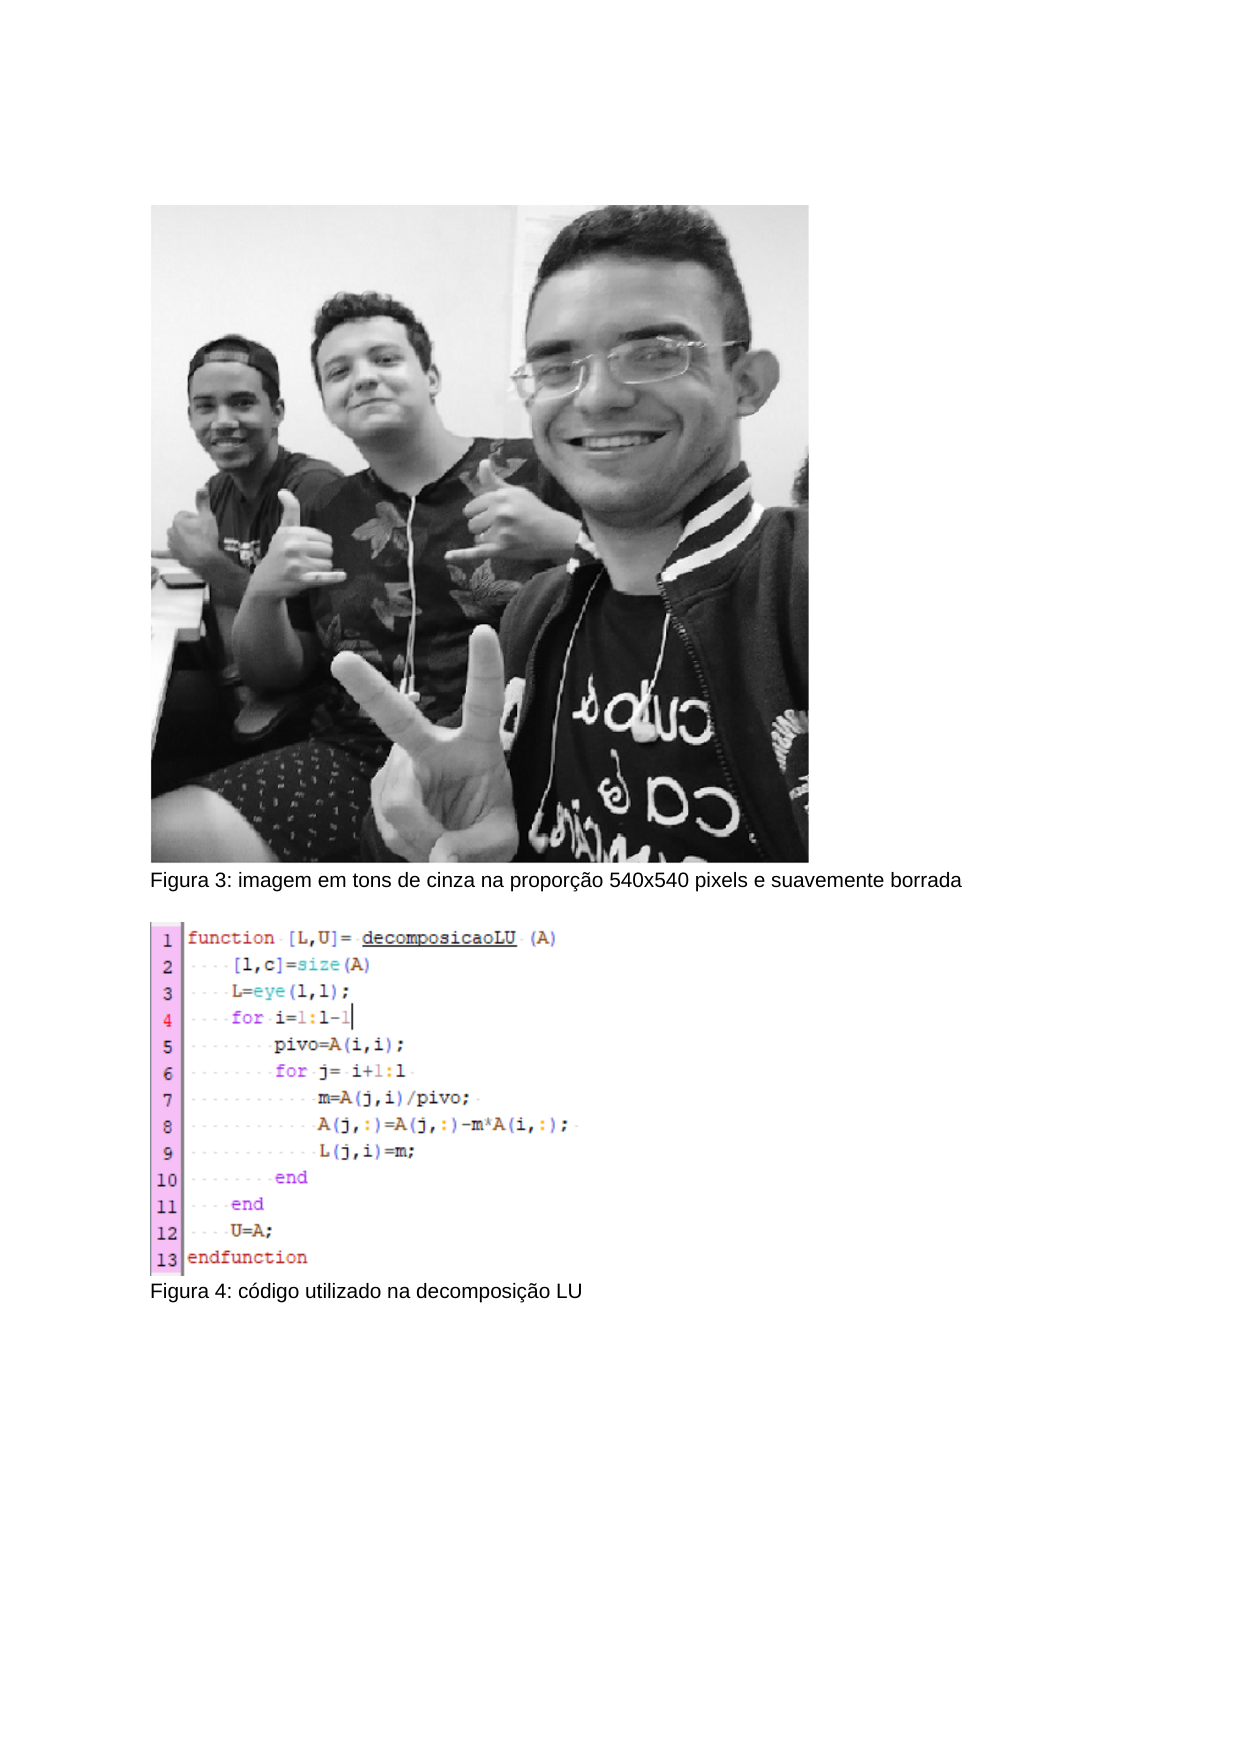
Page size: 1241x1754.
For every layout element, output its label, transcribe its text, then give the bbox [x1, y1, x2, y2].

picture [150, 922, 791, 1276]
picture [150, 205, 809, 864]
text Figura 4: código utilizado na decomposição LU [150, 1279, 1090, 1303]
text Figura 3: imagem em tons de cinza na proporção 540x540 pixels e suavemente borrada [150, 867, 1090, 891]
